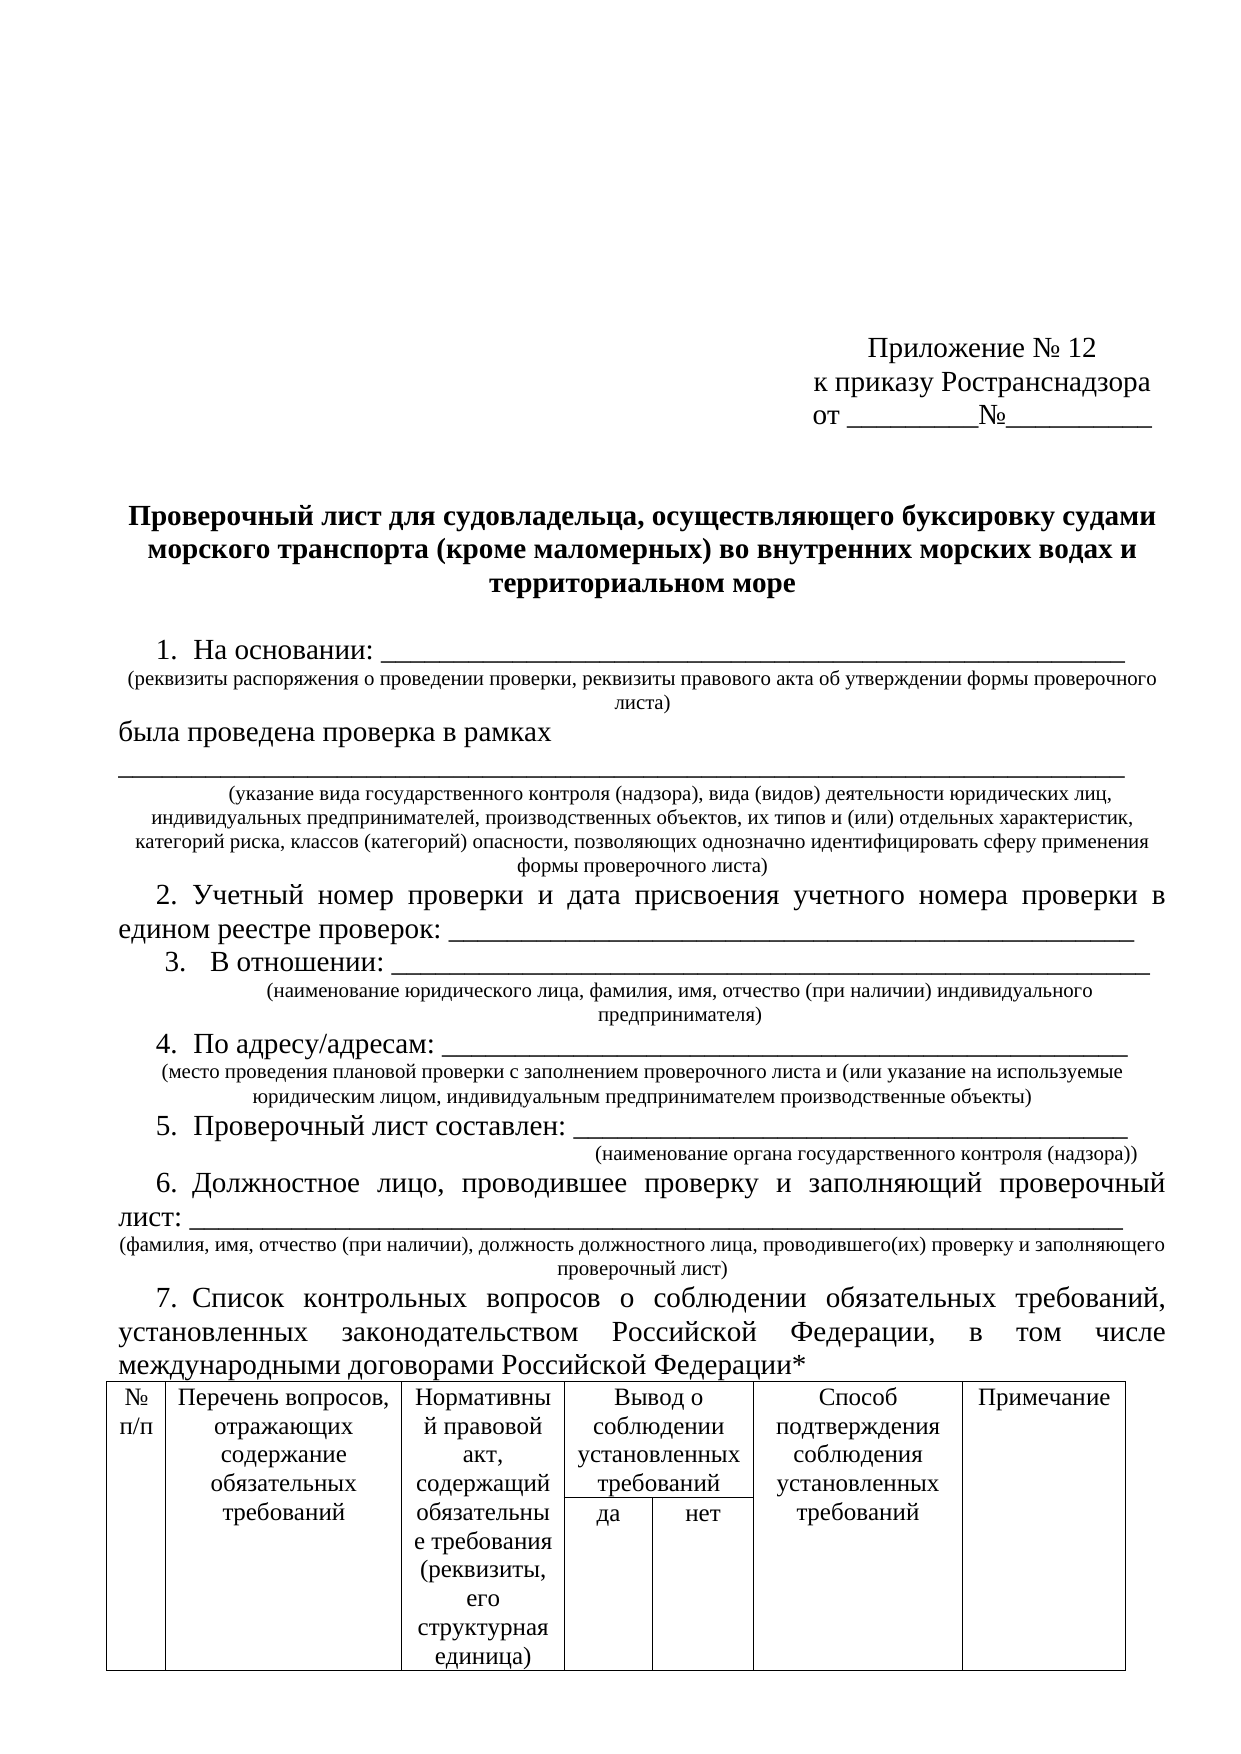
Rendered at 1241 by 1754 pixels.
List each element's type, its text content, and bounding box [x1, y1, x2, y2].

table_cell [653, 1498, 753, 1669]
text Приложение № 12 [797, 330, 1167, 364]
text (реквизиты распоряжения о проведении проверки, реквизиты правового акта об утверждении формы проверочного листа) [118, 666, 1167, 714]
list В отношении: ____________________________________________________ (наименование юридического лица, фамилия, имя, отчество (при наличии) индивидуального предпринимателя) [148, 944, 1167, 1026]
text от _________№__________ [797, 397, 1167, 431]
list Проверочный лист составлен: ______________________________________ [156, 1108, 1167, 1141]
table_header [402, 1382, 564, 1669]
text (место проведения плановой проверки с заполнением проверочного листа и (или указание на используемые юридическим лицом, индивидуальным предпринимателем производственные объекты) [118, 1059, 1167, 1108]
text (наименование органа государственного контроля (надзора)) [118, 1141, 1167, 1165]
text к приказу Ространснадзора [797, 364, 1167, 397]
text (фамилия, имя, отчество (при наличии), должность должностного лица, проводившего(их) проверку и заполняющего проверочный лист) [118, 1232, 1167, 1280]
text была проведена проверка в рамках [118, 714, 1167, 747]
list По адресу/адресам: _______________________________________________ [156, 1026, 1167, 1059]
list На основании: ___________________________________________________ [156, 632, 1167, 666]
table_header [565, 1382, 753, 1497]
list Должностное лицо, проводившее проверку и заполняющий проверочный лист: ________________________________________________________________ [118, 1165, 1167, 1232]
text (указание вида государственного контроля (надзора), вида (видов) деятельности юридических лиц, индивидуальных предпринимателей, производственных объектов, их типов и (или) отдельных характеристик, категорий риска, классов (категорий) опасности, позволяющих однозначно идентифицировать сферу применения формы проверочного листа) [118, 781, 1167, 877]
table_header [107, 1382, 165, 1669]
text _____________________________________________________________________ [118, 747, 1167, 781]
text Проверочный лист для судовладельца, осуществляющего буксировку судами морского транспорта (кроме маломерных) во внутренних морских водах и территориальном море [118, 498, 1167, 599]
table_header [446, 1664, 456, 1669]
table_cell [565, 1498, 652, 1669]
list Список контрольных вопросов о соблюдении обязательных требований, установленных законодательством Российской Федерации, в том числе международными договорами Российской Федерации* [118, 1280, 1167, 1381]
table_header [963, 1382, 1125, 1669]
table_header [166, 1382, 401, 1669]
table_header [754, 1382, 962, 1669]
list Учетный номер проверки и дата присвоения учетного номера проверки в едином реестре проверок: _______________________________________________ [118, 877, 1167, 944]
